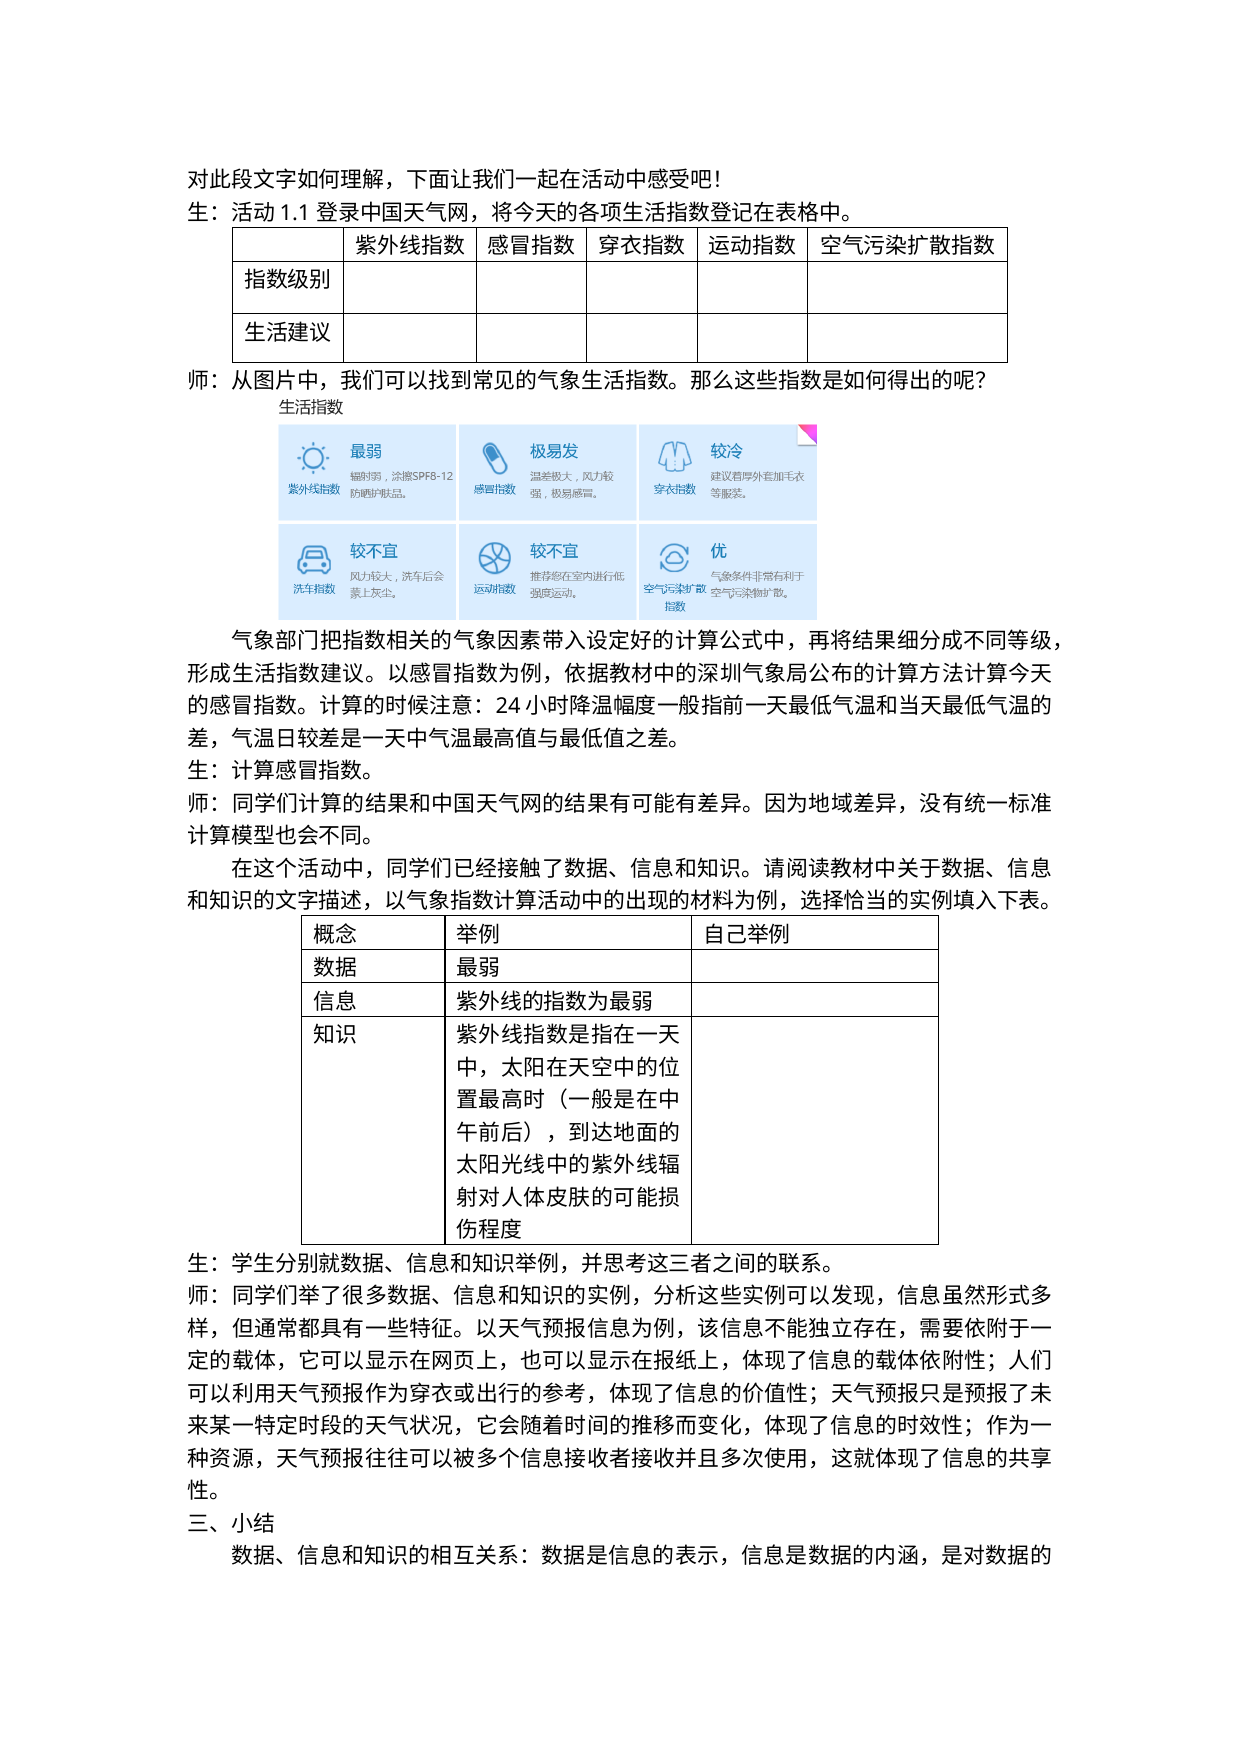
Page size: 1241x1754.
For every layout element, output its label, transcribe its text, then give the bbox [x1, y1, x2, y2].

table_cell [587, 314, 697, 362]
table_header 感冒指数 [477, 228, 586, 261]
table_header 举例 [446, 916, 691, 949]
table_cell 紫外线的指数为最弱 [446, 983, 691, 1016]
list 小结 [187, 1505, 1053, 1538]
table_cell [477, 262, 586, 313]
table_header 空气污染扩散指数 [808, 228, 1007, 261]
table_cell [477, 314, 586, 362]
table_cell 数据 [302, 950, 444, 982]
table_cell [808, 314, 1007, 362]
table_cell 指数级别 [233, 262, 343, 313]
table_cell 知识 [302, 1017, 444, 1244]
table_cell [587, 262, 697, 313]
table_cell 生活建议 [233, 314, 343, 362]
table_header 运动指数 [698, 228, 807, 261]
table_header 概念 [302, 916, 444, 949]
text 气象部门把指数相关的气象因素带入设定好的计算公式中，再将结果细分成不同等级，形成生活指数建议。以感冒指数为例，依据教材中的深圳气象局公布的计算方法计算今天的感冒指数。计算的时候注意：24小时降温幅度一般指前一天最低气温和当天最低气温的差，气温日较差是一天中气温最高值与最低值之差。 [187, 623, 1053, 753]
table_cell [698, 314, 807, 362]
table_header 穿衣指数 [587, 228, 697, 261]
table_cell 信息 [302, 983, 444, 1016]
text 生：学生分别就数据、信息和知识举例，并思考这三者之间的联系。 [187, 1245, 1053, 1278]
table_cell [344, 314, 476, 362]
table_cell 最弱 [446, 950, 691, 982]
table_header [233, 228, 343, 261]
table_cell [808, 262, 1007, 313]
table_header 紫外线指数 [344, 228, 476, 261]
text 师：同学们计算的结果和中国天气网的结果有可能有差异。因为地域差异，没有统一标准，计算模型也会不同。 [187, 785, 1053, 850]
text 生：活动1.1 登录中国天气网，将今天的各项生活指数登记在表格中。 [187, 194, 1053, 227]
table_cell [344, 262, 476, 313]
picture [275, 395, 821, 622]
text 在这个活动中，同学们已经接触了数据、信息和知识。请阅读教材中关于数据、信息和知识的文字描述，以气象指数计算活动中的出现的材料为例，选择恰当的实例填入下表。 [187, 850, 1053, 915]
text 师：同学们举了很多数据、信息和知识的实例，分析这些实例可以发现，信息虽然形式多样，但通常都具有一些特征。以天气预报信息为例，该信息不能独立存在，需要依附于一定的载体，它可以显示在网页上，也可以显示在报纸上，体现了信息的载体依附性；人们可以利用天气预报作为穿衣或出行的参考，体现了信息的价值性；天气预报只是预报了未来某一特定时段的天气状况，它会随着时间的推移而变化，体现了信息的时效性；作为一种资源，天气预报往往可以被多个信息接收者接收并且多次使用，这就体现了信息的共享性。 [187, 1278, 1053, 1505]
table_cell [698, 262, 807, 313]
table_cell [692, 1017, 938, 1244]
table_cell 紫外线指数是指在一天中，太阳在天空中的位置最高时（一般是在中午前后），到达地面的太阳光线中的紫外线辐射对人体皮肤的可能损伤程度 [446, 1017, 691, 1244]
table_cell [692, 950, 938, 982]
table_header 自己举例 [692, 916, 938, 949]
text 师：从图片中，我们可以找到常见的气象生活指数。那么这些指数是如何得出的呢？ [187, 363, 1053, 395]
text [187, 1538, 1053, 1570]
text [187, 162, 1053, 194]
table_cell [692, 983, 938, 1016]
text 生：计算感冒指数。 [187, 753, 1053, 785]
